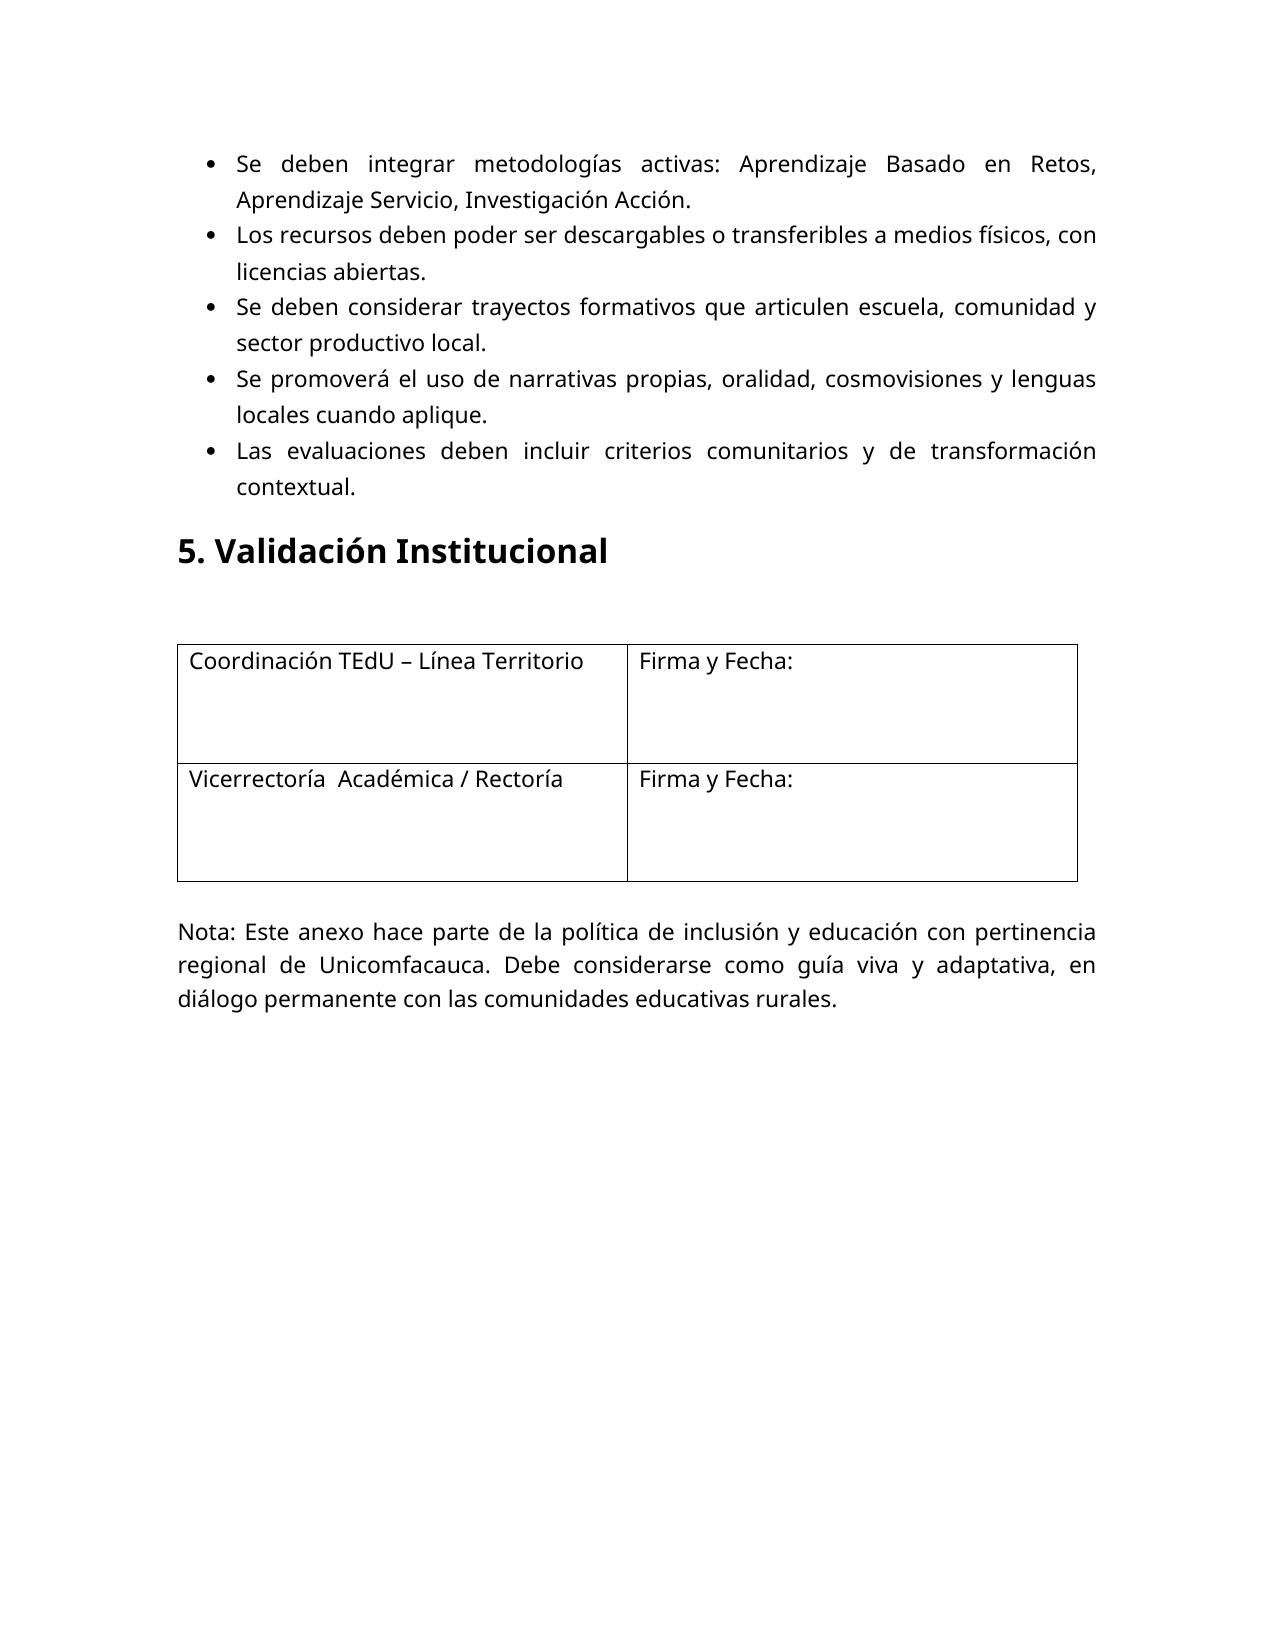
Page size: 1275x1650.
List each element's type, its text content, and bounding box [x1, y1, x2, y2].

text Nota: Este anexo hace parte de la política de inclusión y educación con pertinencia regional de Unicomfacauca. Debe considerarse como guía viva y adaptativa, en diálogo permanente con las comunidades educativas rurales. [177, 882, 1098, 1014]
list Se deben integrar metodologías activas: Aprendizaje Basado en Retos, Aprendizaje Servicio, Investigación Acción. [207, 148, 1098, 215]
text 5. Validación Institucional [177, 528, 1098, 573]
list Las evaluaciones deben incluir criterios comunitarios y de transformación contextual. [207, 435, 1098, 502]
list Se deben considerar trayectos formativos que articulen escuela, comunidad y sector productivo local. [207, 291, 1098, 358]
table_header Firma y Fecha: [628, 645, 1077, 762]
list Se promoverá el uso de narrativas propias, oralidad, cosmovisiones y lenguas locales cuando aplique. [207, 363, 1098, 430]
table_cell Vicerrectoría Académica / Rectoría [178, 764, 627, 881]
table_header Coordinación TEdU – Línea Territorio [178, 645, 627, 762]
table_cell Firma y Fecha: [628, 764, 1077, 881]
list Los recursos deben poder ser descargables o transferibles a medios físicos, con licencias abiertas. [207, 219, 1098, 287]
